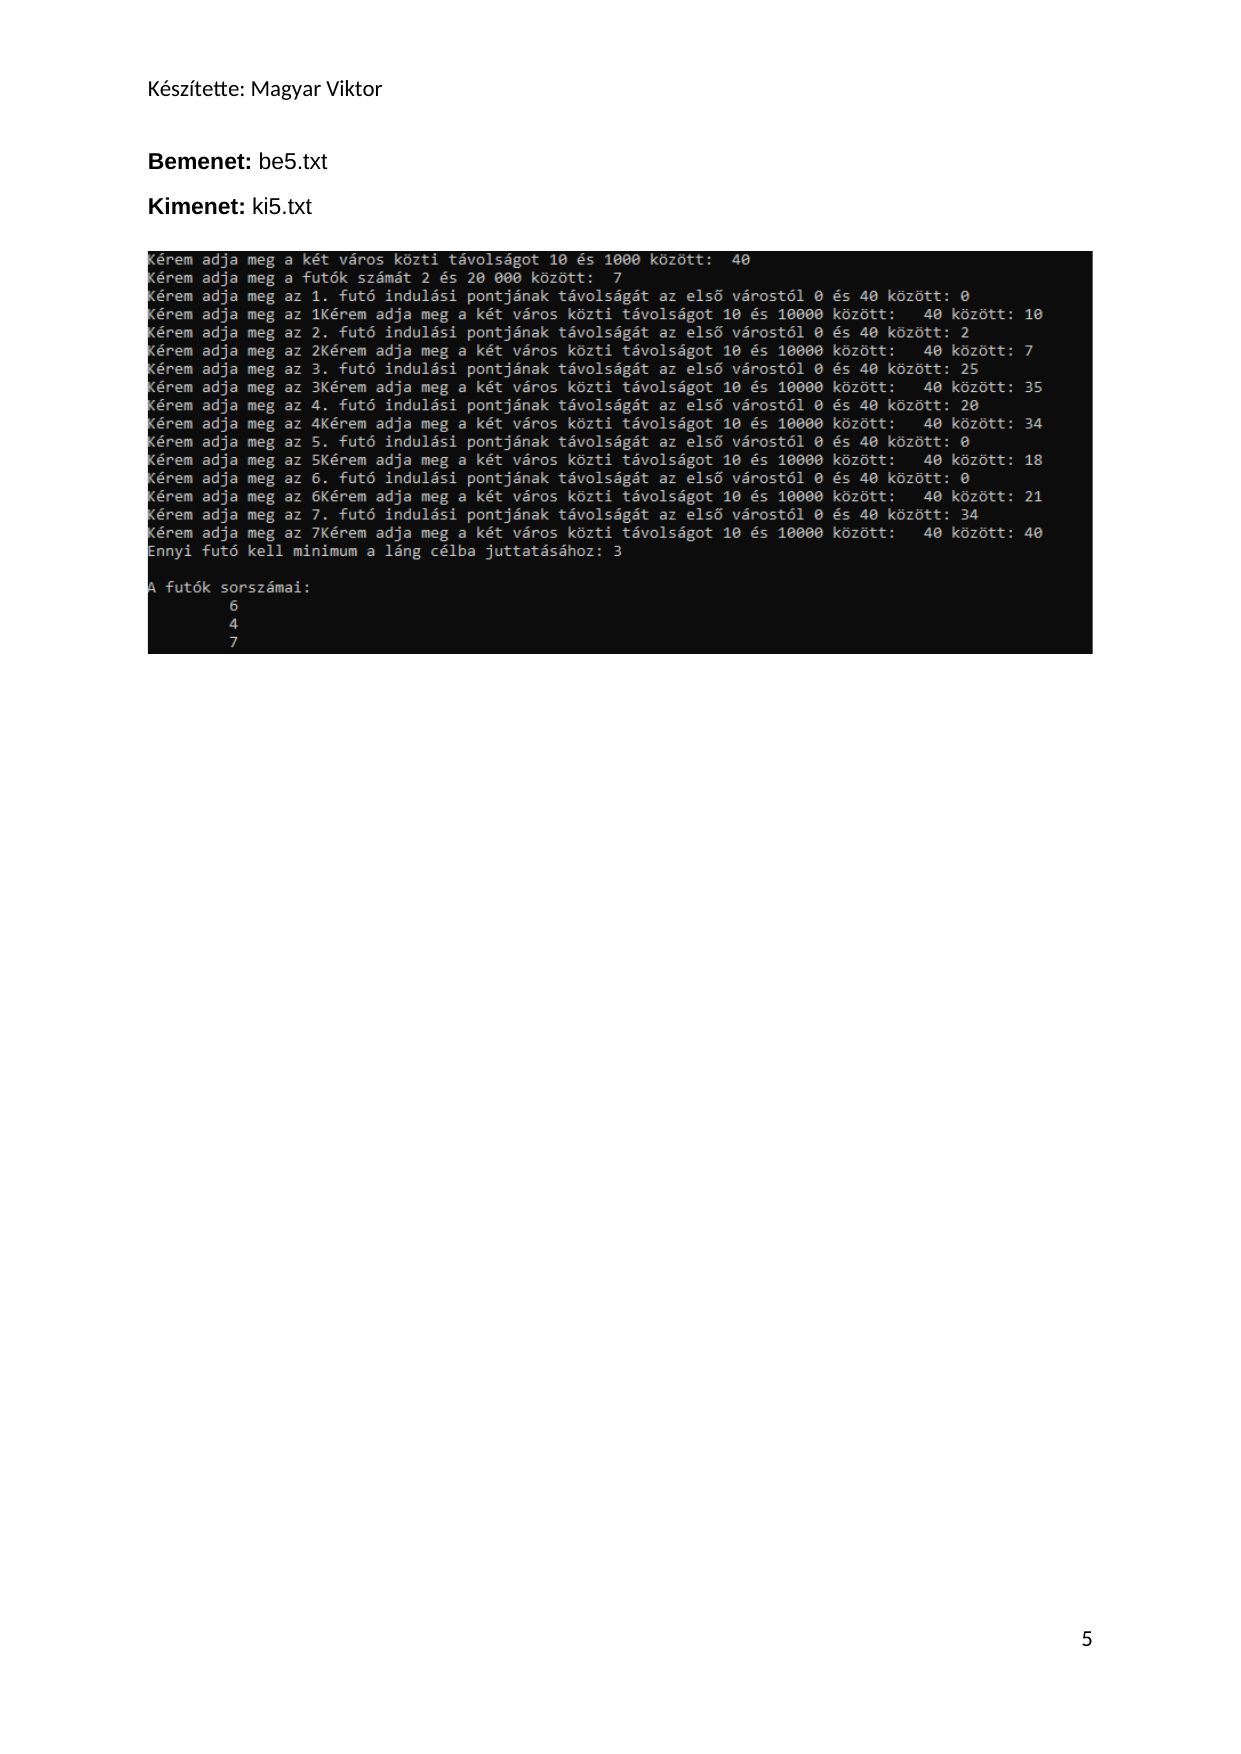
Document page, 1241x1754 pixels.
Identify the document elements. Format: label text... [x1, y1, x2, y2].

text Kimenet: ki5.txt [148, 193, 1093, 219]
picture [147, 251, 1093, 654]
text Bemenet: be5.txt [148, 148, 1093, 174]
